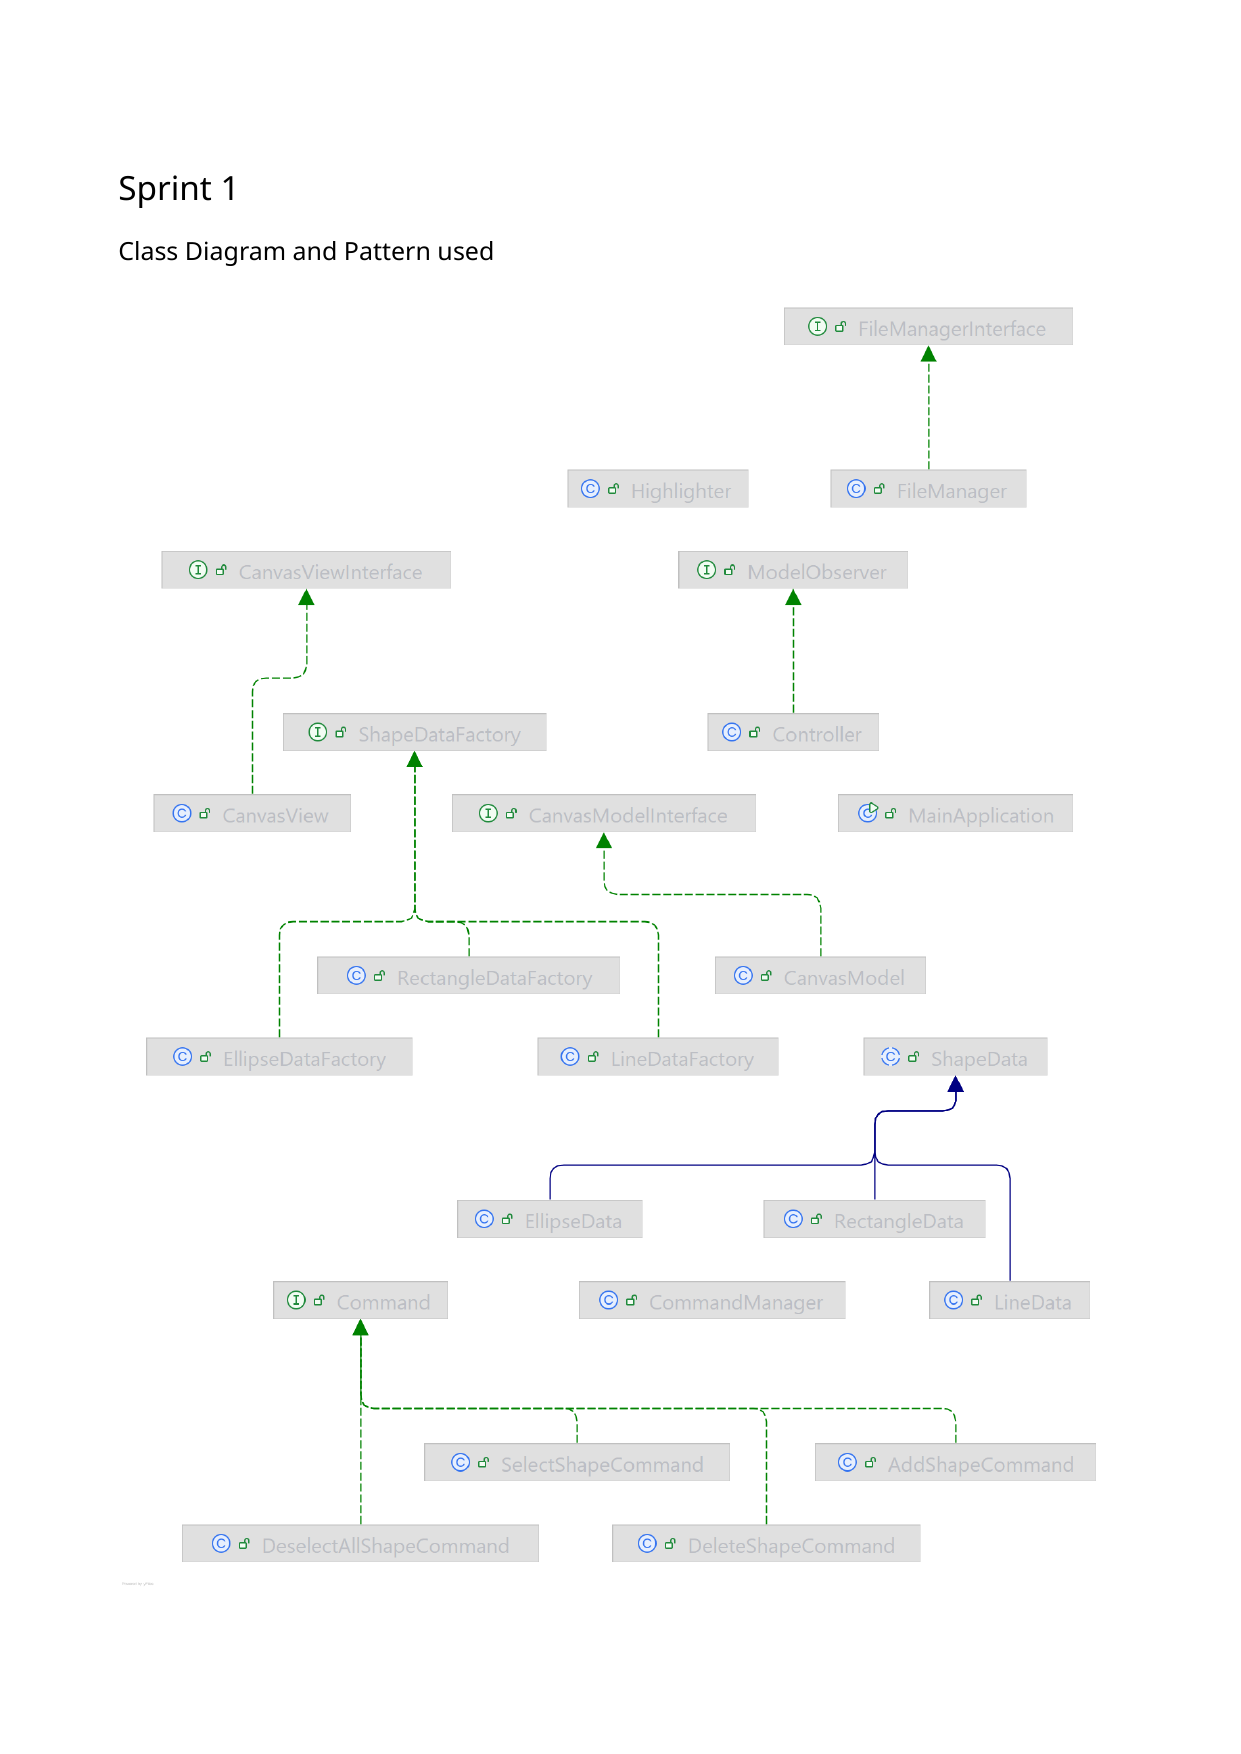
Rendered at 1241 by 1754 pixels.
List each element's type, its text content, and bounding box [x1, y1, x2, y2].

picture [118, 280, 1123, 1589]
subtitle Sprint 1 [118, 164, 1122, 210]
subtitle Class Diagram and Pattern used [118, 233, 1122, 267]
